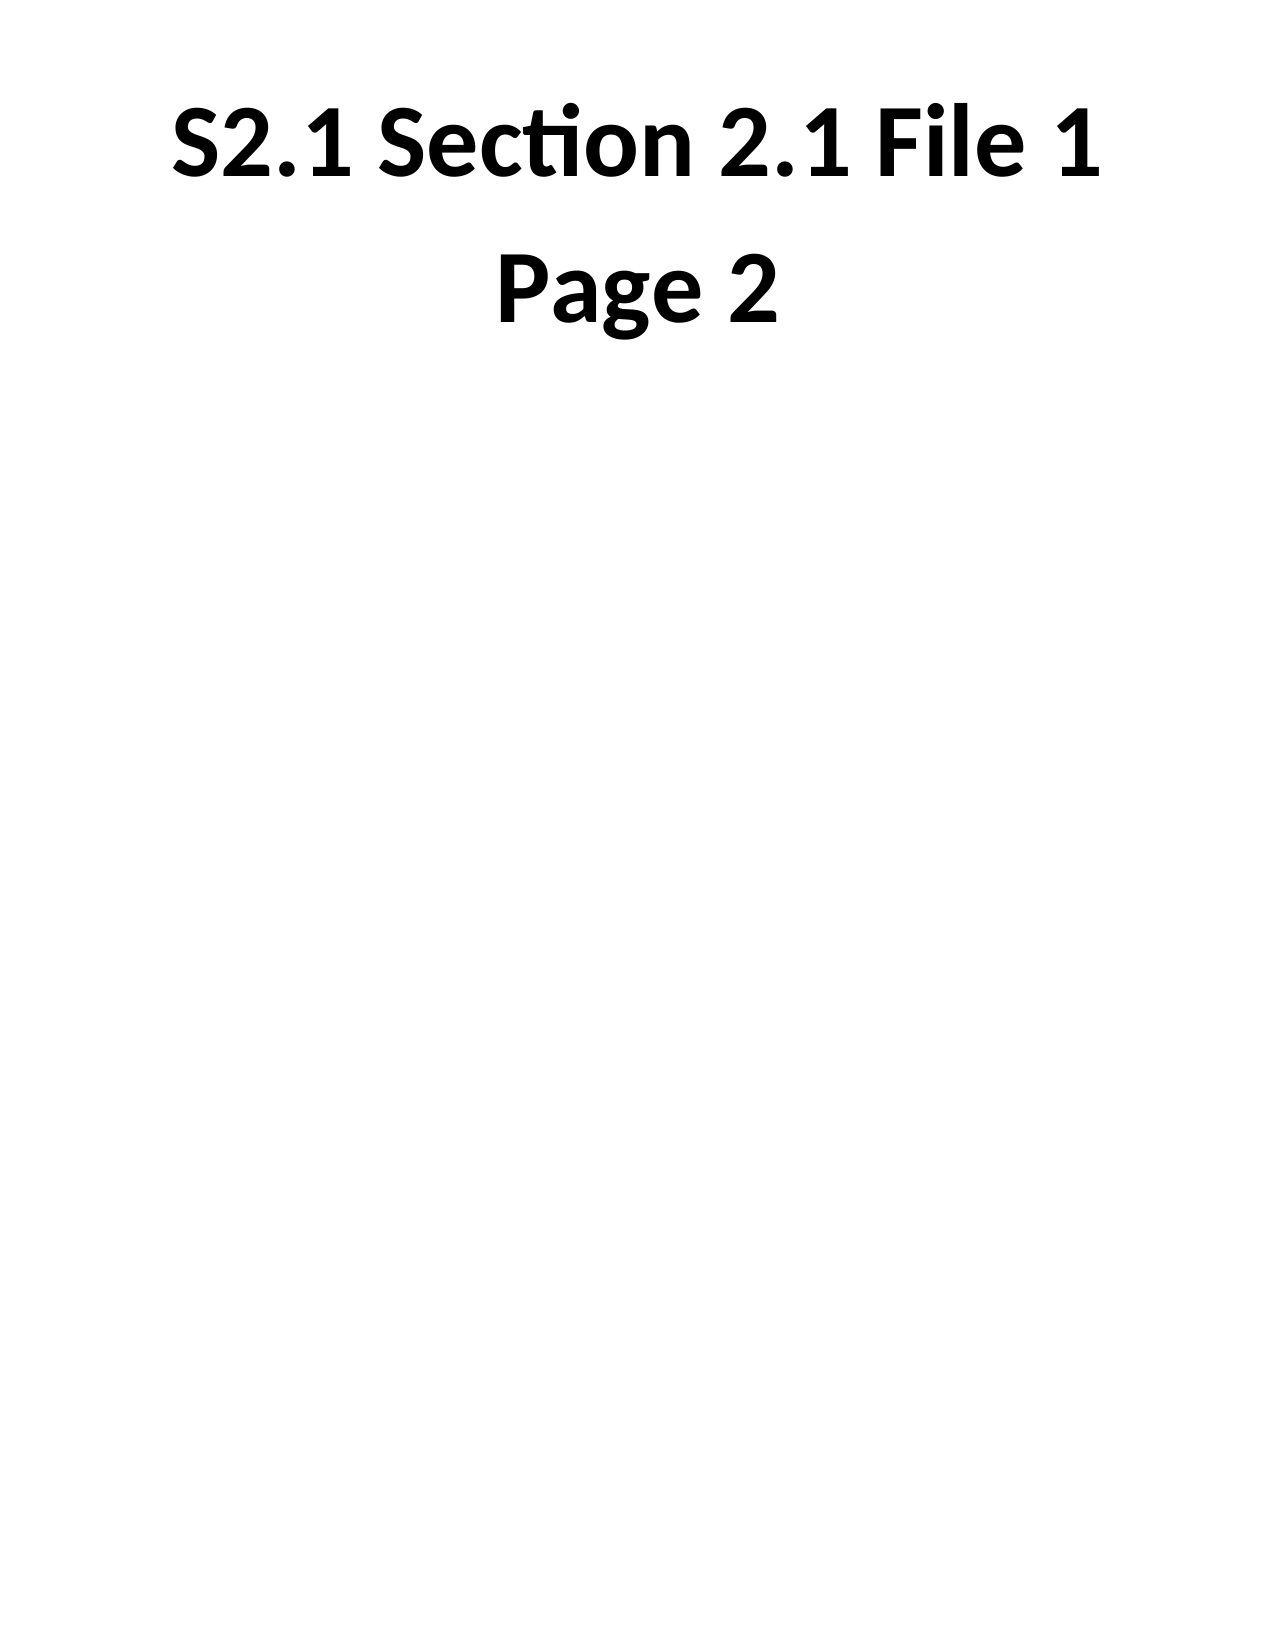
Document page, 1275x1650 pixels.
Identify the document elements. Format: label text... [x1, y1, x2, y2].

text S2.1 Section 2.1 File 1 Page 2 [75, 75, 1200, 348]
